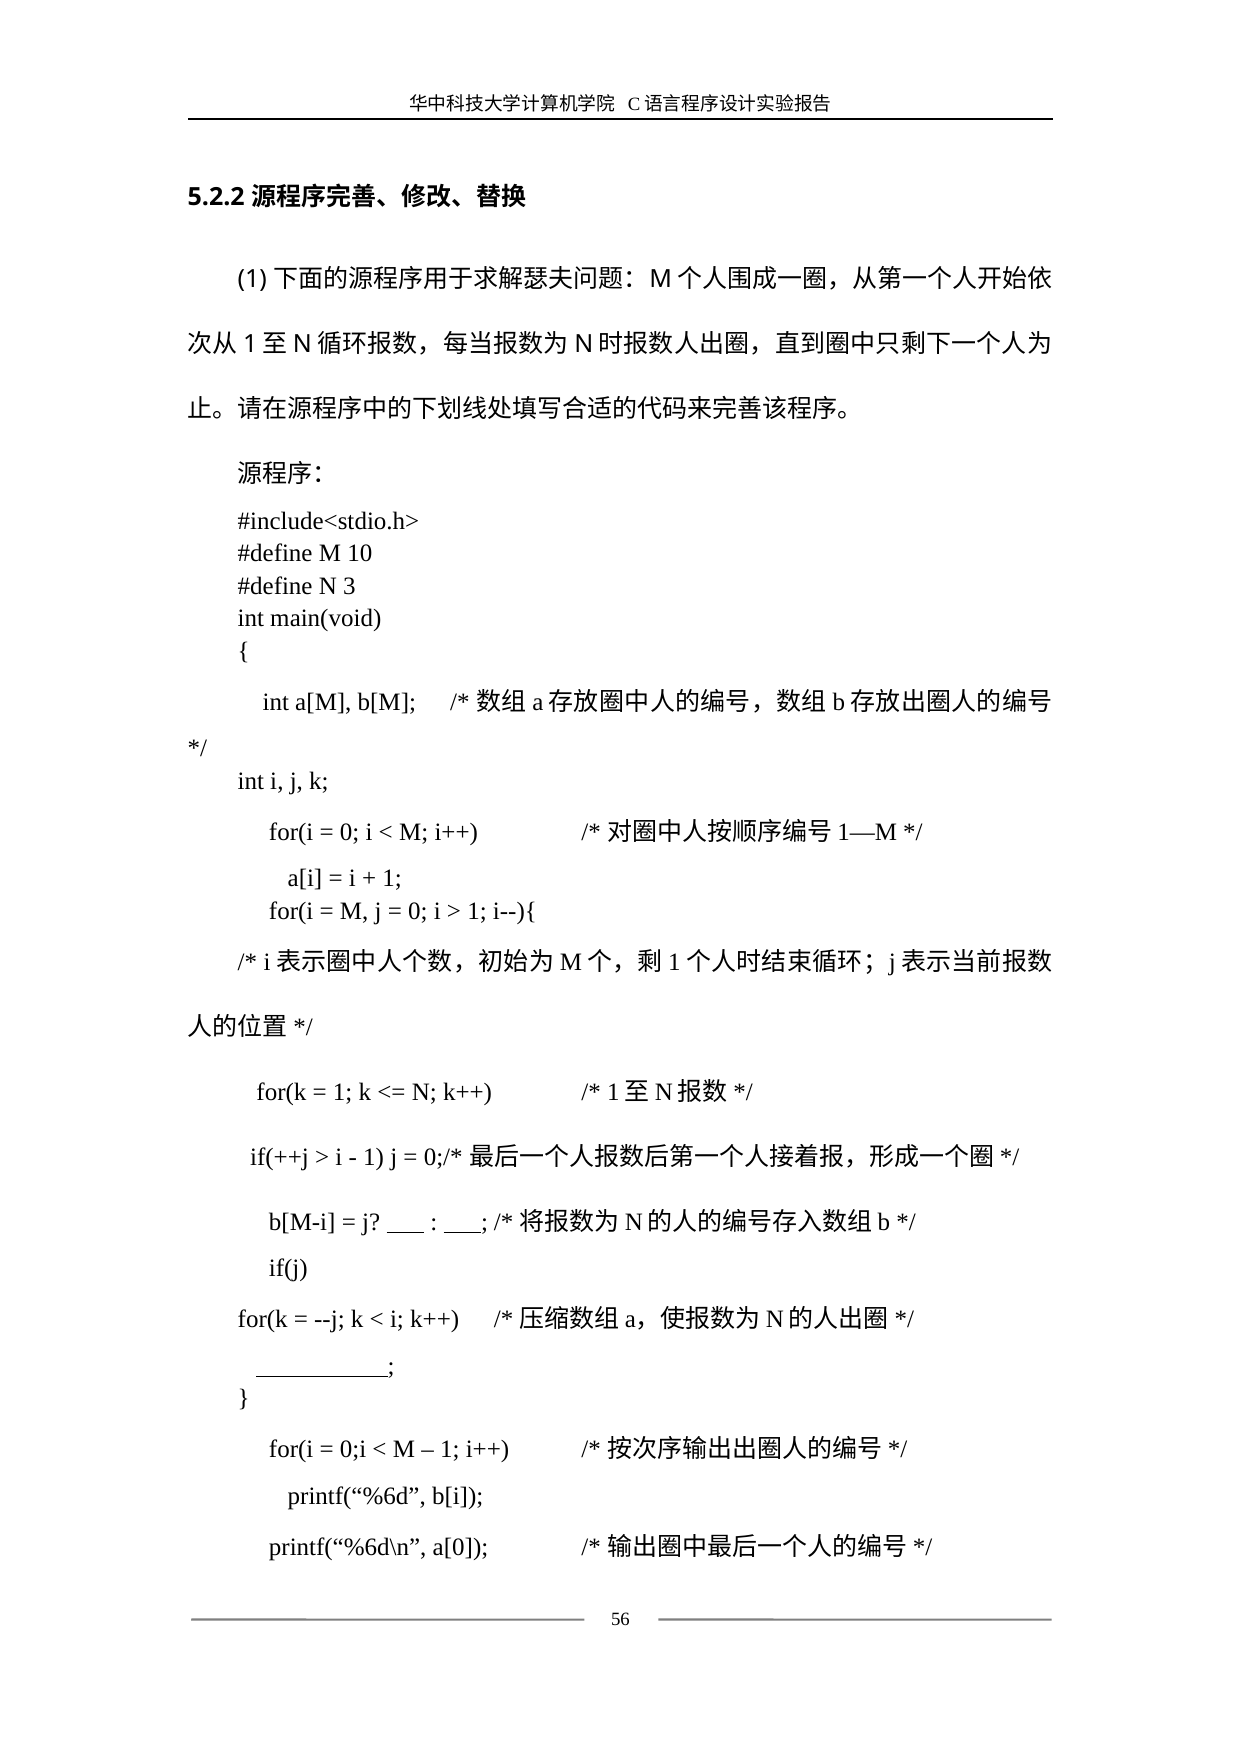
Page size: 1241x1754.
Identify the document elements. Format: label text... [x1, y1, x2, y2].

text b[M-i] = j? : ; /* 将报数为N的人的编号存入数组b */ [187, 1187, 1053, 1252]
text 源程序： [187, 439, 1053, 504]
text #define M 10 [187, 537, 1053, 569]
text printf(“%6d”, b[i]); [187, 1479, 1053, 1512]
text (1) 下面的源程序用于求解瑟夫问题：M个人围成一圈，从第一个人开始依次从1至N循环报数，每当报数为N时报数人出圈，直到圈中只剩下一个人为止。请在源程序中的下划线处填写合适的代码来完善该程序。 [187, 244, 1053, 439]
text for(i = 0; i < M; i++) /* 对圈中人按顺序编号1—M */ [187, 797, 1053, 862]
text /* i表示圈中人个数，初始为M个，剩1个人时结束循环；j表示当前报数人的位置 */ [187, 927, 1053, 1057]
text for(k = 1; k <= N; k++) /* 1至N报数 */ [187, 1057, 1053, 1122]
text int i, j, k; [187, 764, 1053, 797]
text if(j) [187, 1252, 1053, 1284]
text for(i = 0;i < M – 1; i++) /* 按次序输出出圈人的编号 */ [187, 1414, 1053, 1479]
text int a[M], b[M]; /* 数组a存放圈中人的编号，数组b存放出圈人的编号 */ [187, 667, 1053, 764]
text ; [187, 1349, 1053, 1382]
text #include<stdio.h> [187, 504, 1053, 537]
text for(i = M, j = 0; i > 1; i--){ [187, 894, 1053, 927]
text int main(void) [187, 602, 1053, 634]
text } [187, 1382, 1053, 1414]
text { [187, 634, 1053, 667]
text printf(“%6d\n”, a[0]); /* 输出圈中最后一个人的编号 */ [187, 1512, 1053, 1577]
subtitle 5.2.2 源程序完善、修改、替换 [187, 162, 1053, 227]
text if(++j > i - 1) j = 0;/* 最后一个人报数后第一个人接着报，形成一个圈 */ [187, 1122, 1053, 1187]
text a[i] = i + 1; [187, 862, 1053, 894]
text for(k = --j; k < i; k++) /* 压缩数组a，使报数为N的人出圈 */ [187, 1284, 1053, 1349]
text #define N 3 [187, 569, 1053, 602]
